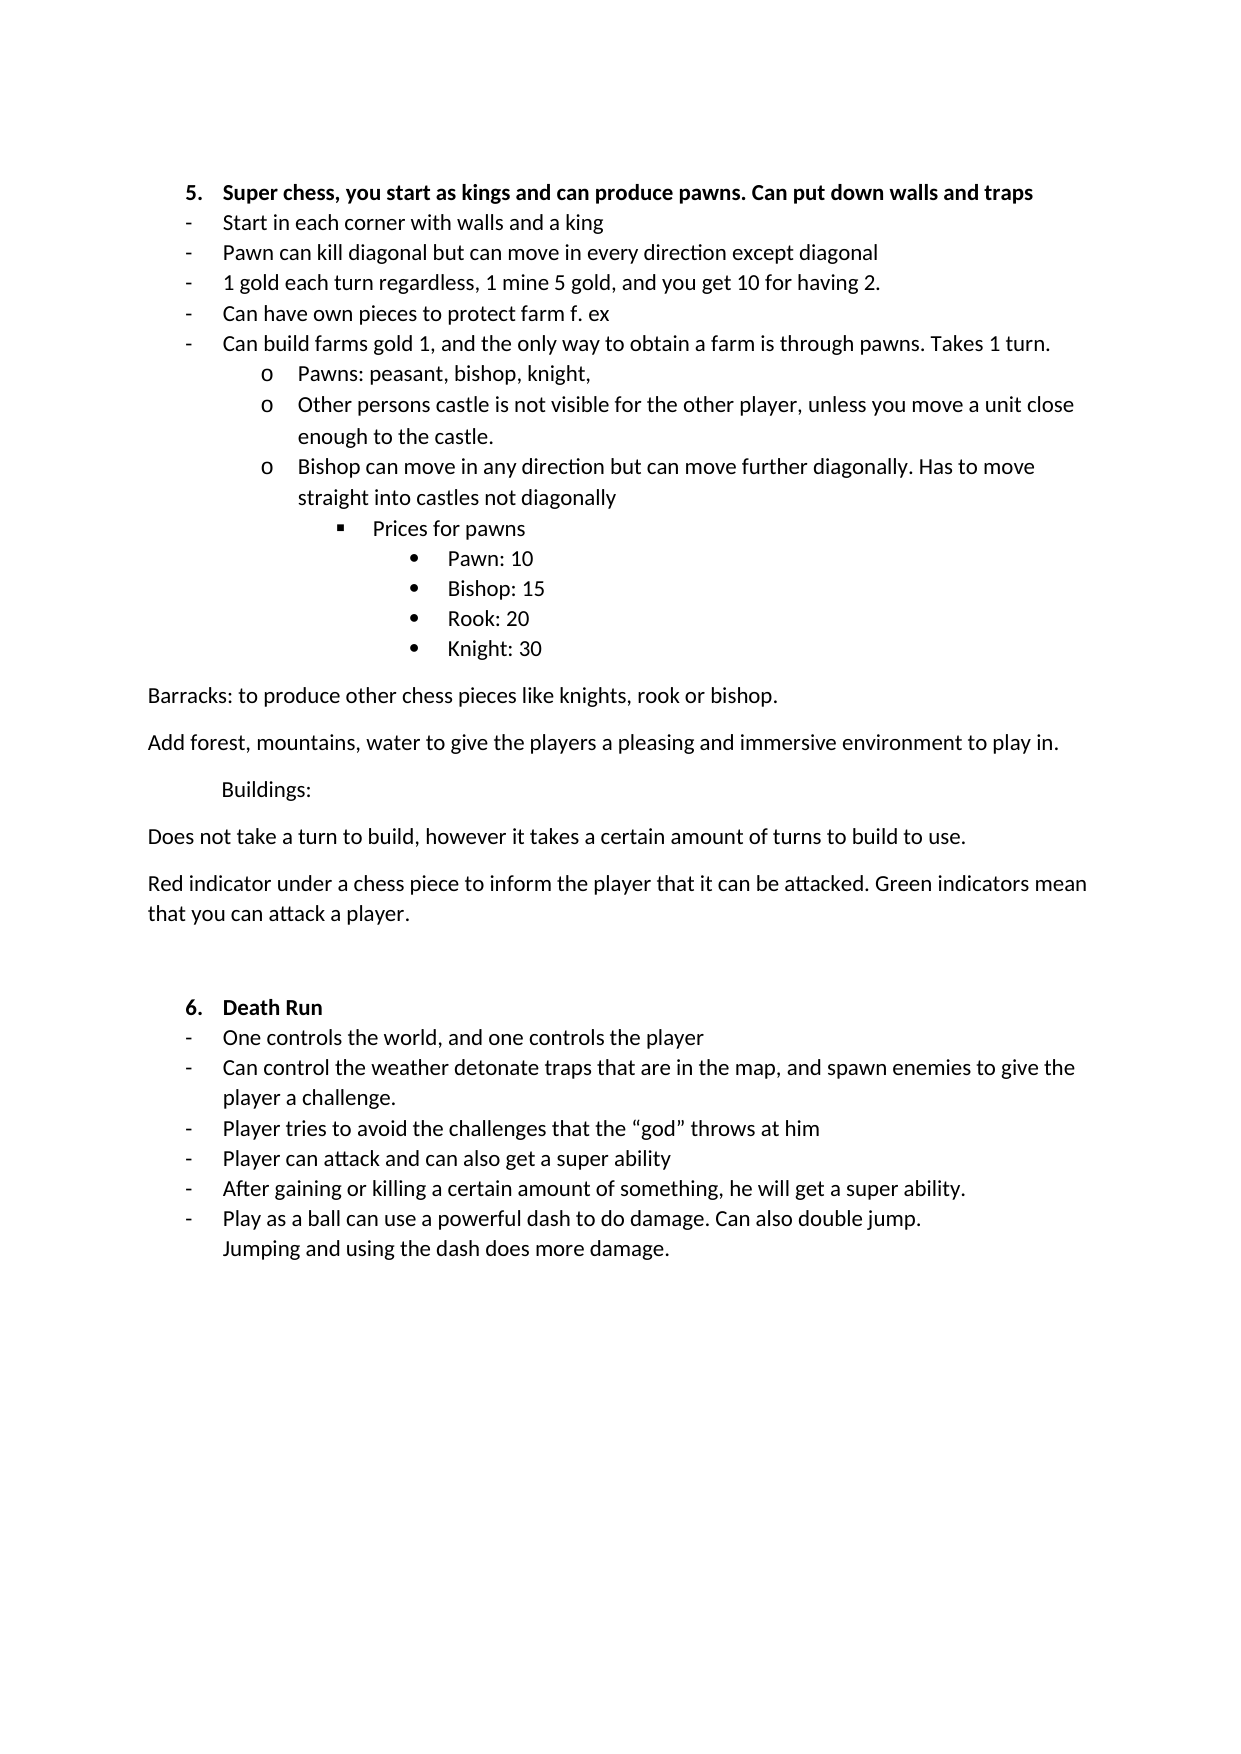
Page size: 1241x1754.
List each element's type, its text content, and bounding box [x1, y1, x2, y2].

list Other persons castle is not visible for the other player, unless you move a unit close enough to the castle. [260, 391, 1093, 450]
list Play as a ball can use a powerful dash to do damage. Can also double jump. [185, 1204, 1093, 1232]
list After gaining or killing a certain amount of something, he will get a super ability. [185, 1174, 1093, 1202]
text Add forest, mountains, water to give the players a pleasing and immersive environment to play in. [148, 728, 1093, 756]
list Jumping and using the dash does more damage. [223, 1234, 1093, 1262]
list Can control the weather detonate traps that are in the map, and spawn enemies to give the player a challenge. [185, 1053, 1093, 1111]
text Red indicator under a chess piece to inform the player that it can be attacked. Green indicators mean that you can attack a player. [148, 869, 1093, 927]
text Barracks: to produce other chess pieces like knights, rook or bishop. [148, 681, 1093, 709]
list Pawn: 10 [410, 544, 1093, 572]
list Can build farms gold 1, and the only way to obtain a farm is through pawns. Takes 1 turn. [185, 329, 1093, 357]
list Rook: 20 [410, 604, 1093, 632]
list Start in each corner with walls and a king [185, 208, 1093, 236]
list Super chess, you start as kings and can produce pawns. Can put down walls and traps [185, 178, 1093, 206]
list Player tries to avoid the challenges that the “god” throws at him [185, 1114, 1093, 1142]
text Does not take a turn to build, however it takes a certain amount of turns to build to use. [148, 822, 1093, 850]
text Buildings: [148, 775, 1093, 803]
list 1 gold each turn regardless, 1 mine 5 gold, and you get 10 for having 2. [185, 268, 1093, 296]
list Bishop: 15 [410, 574, 1093, 602]
list Can have own pieces to protect farm f. ex [185, 299, 1093, 327]
list Pawns: peasant, bishop, knight, [260, 359, 1093, 388]
list One controls the world, and one controls the player [185, 1023, 1093, 1051]
list Death Run [185, 993, 1093, 1021]
list Knight: 30 [410, 634, 1093, 662]
list Player can attack and can also get a super ability [185, 1144, 1093, 1172]
list Pawn can kill diagonal but can move in every direction except diagonal [185, 238, 1093, 266]
list Prices for pawns [335, 514, 1093, 542]
list Bishop can move in any direction but can move further diagonally. Has to move straight into castles not diagonally [260, 452, 1093, 511]
